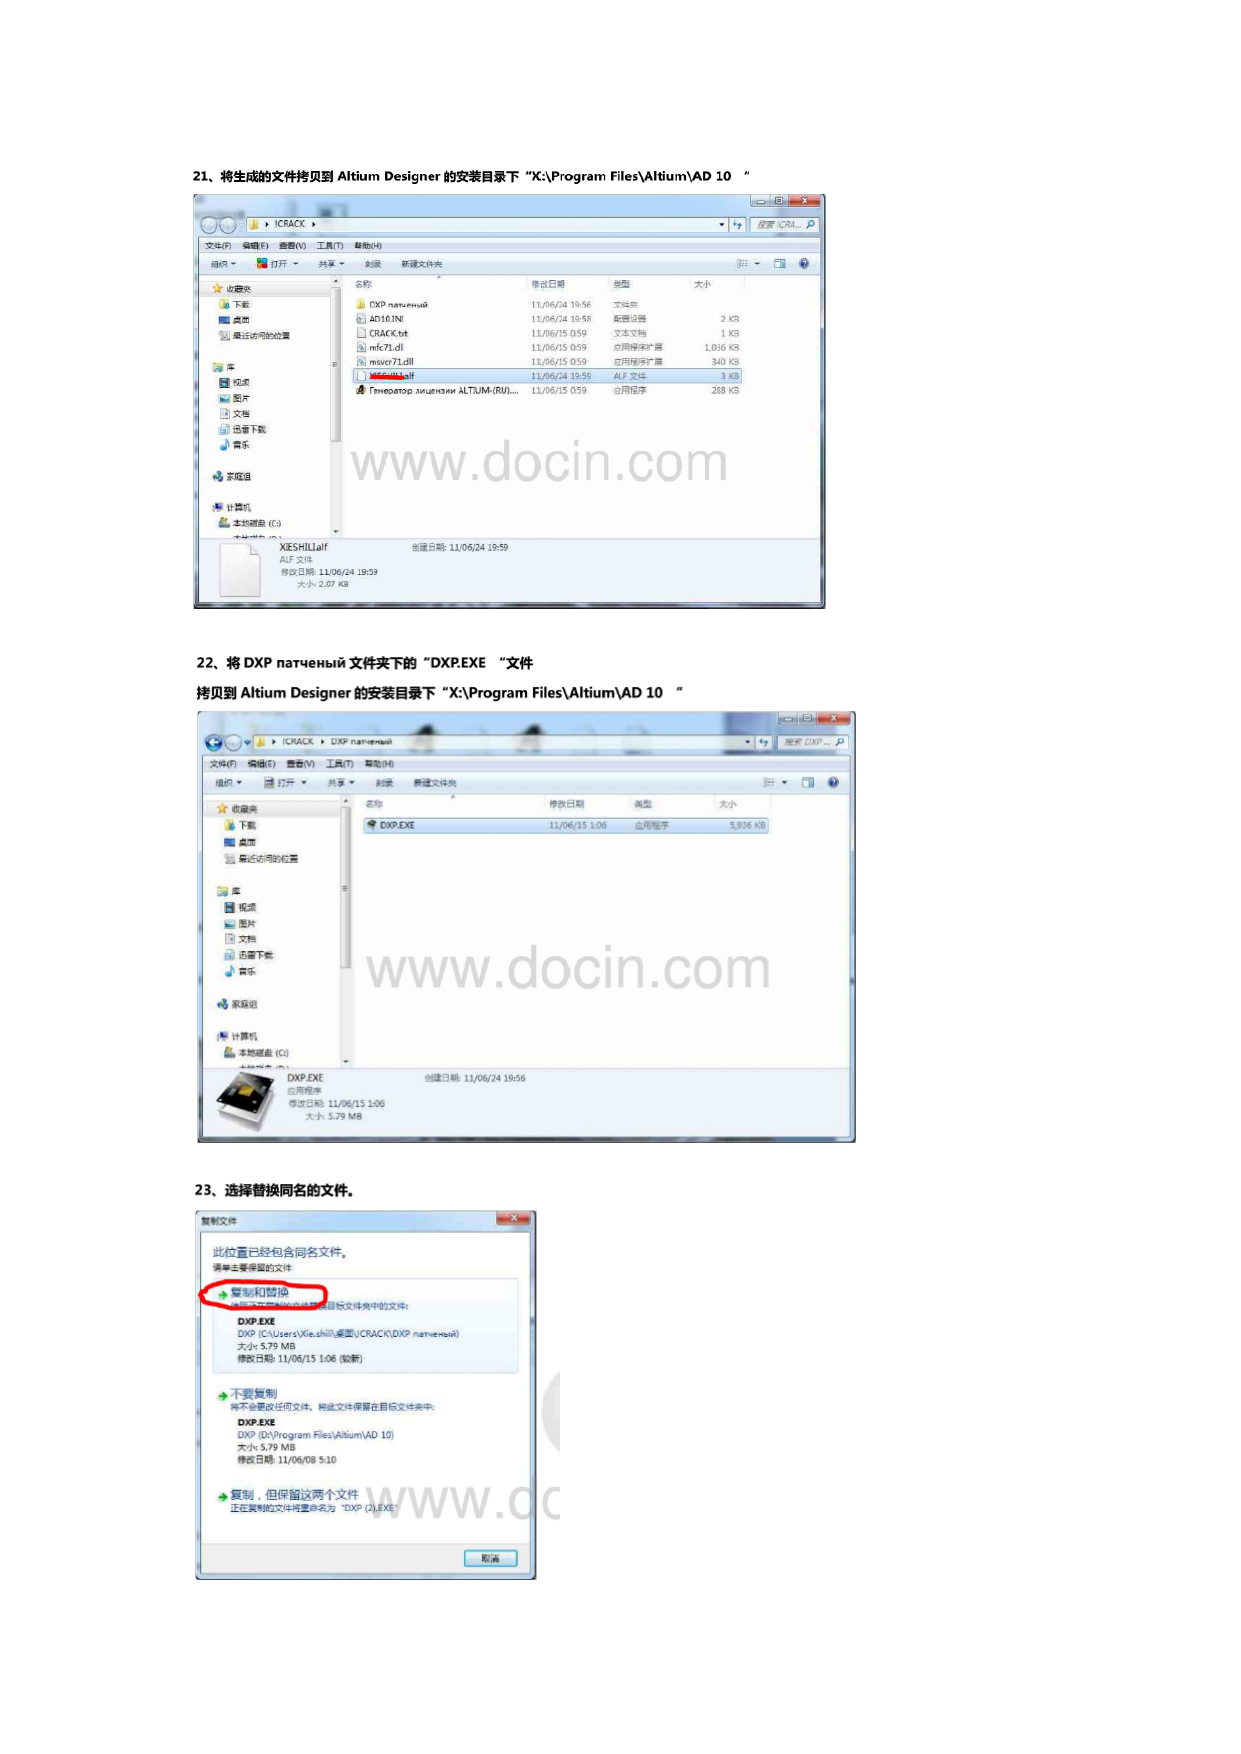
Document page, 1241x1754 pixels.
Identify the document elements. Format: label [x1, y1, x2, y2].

picture [187, 1169, 560, 1592]
picture [187, 162, 835, 614]
picture [187, 649, 864, 1147]
